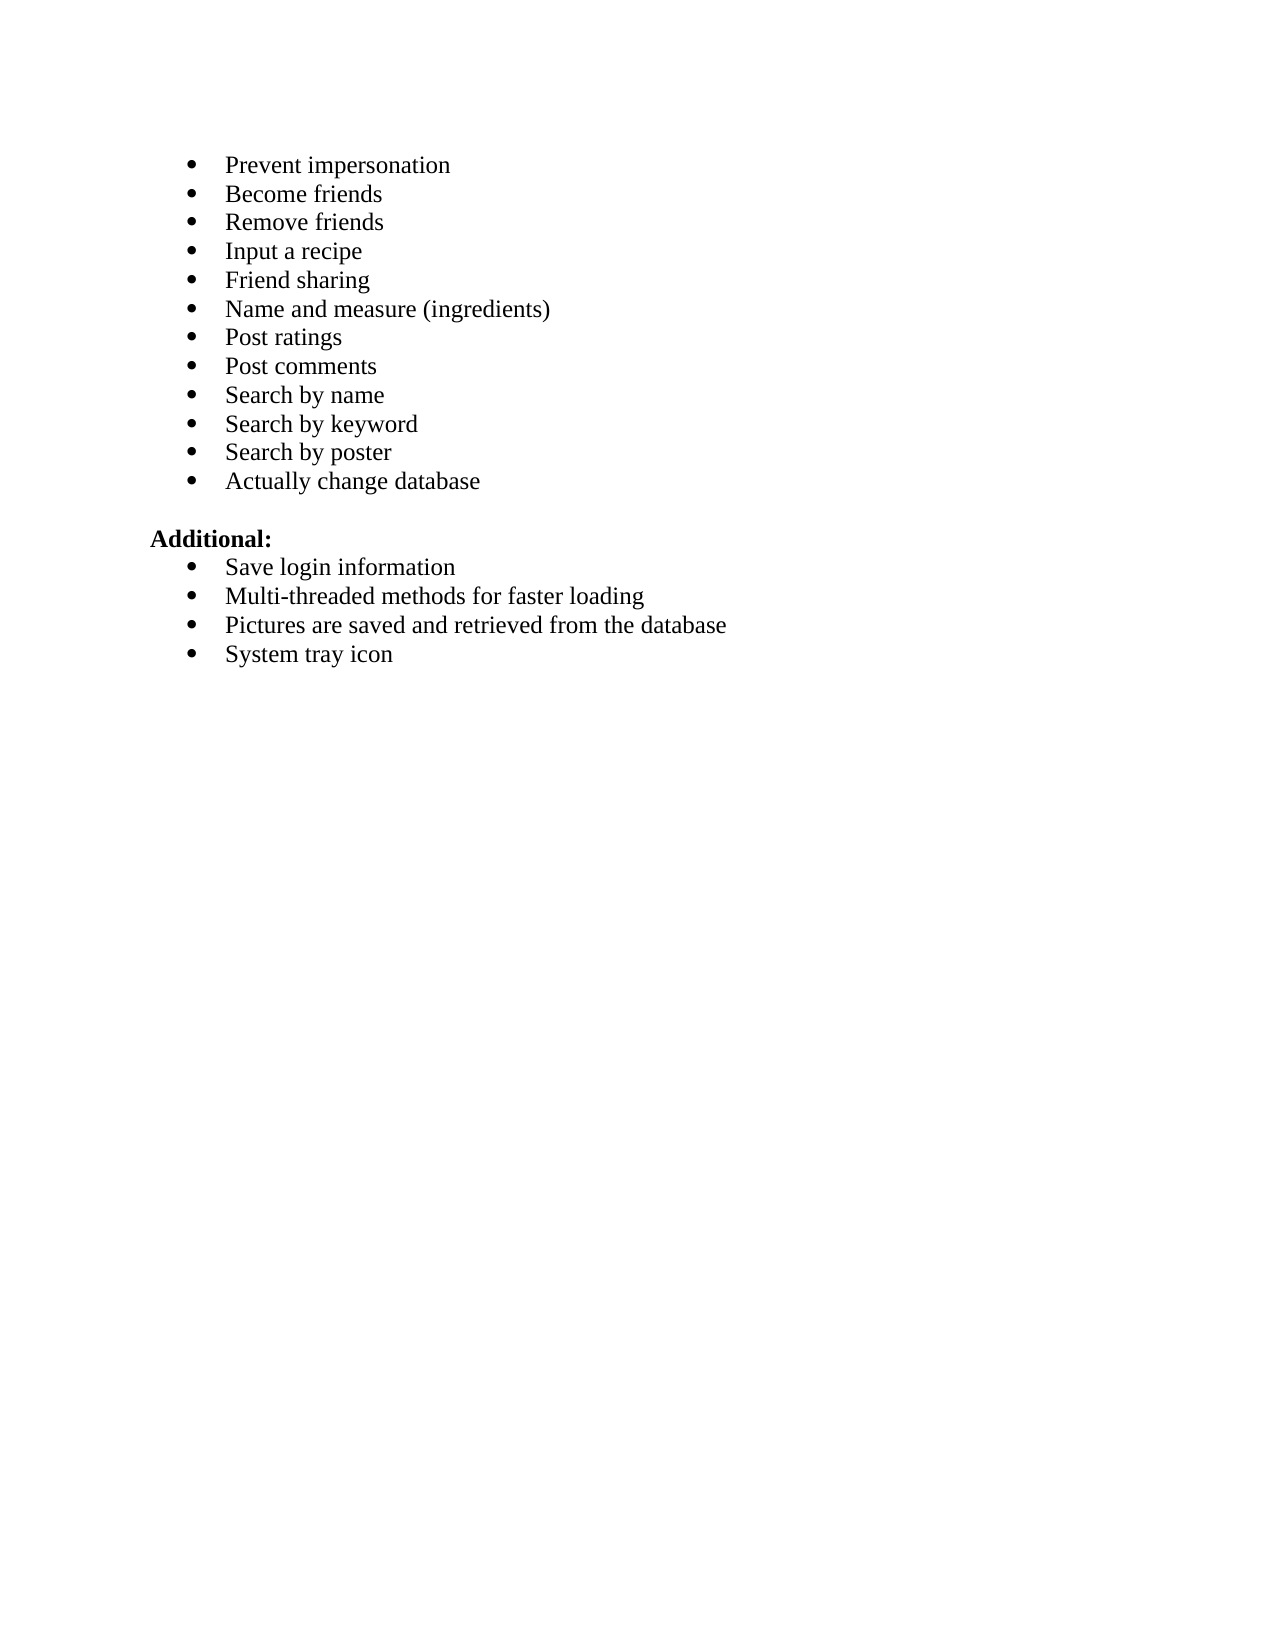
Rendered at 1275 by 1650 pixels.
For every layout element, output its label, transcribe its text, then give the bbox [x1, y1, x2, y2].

list System tray icon [187, 639, 1125, 667]
list Input a recipe [187, 236, 1125, 265]
list Prevent impersonation [187, 150, 1125, 179]
list Name and measure (ingredients) [187, 294, 1125, 322]
list Multi-threaded methods for faster loading [187, 581, 1125, 610]
list Actually change database [187, 466, 1125, 495]
list Become friends [187, 179, 1125, 207]
list Pictures are saved and retrieved from the database [187, 610, 1125, 639]
list Search by poster [187, 437, 1125, 466]
list Save login information [187, 552, 1125, 581]
list Post ratings [187, 322, 1125, 351]
list Search by name [187, 380, 1125, 409]
list Remove friends [187, 207, 1125, 236]
text Additional: [150, 524, 1125, 552]
list Post comments [187, 351, 1125, 380]
list Search by keyword [187, 409, 1125, 437]
list Friend sharing [187, 265, 1125, 294]
